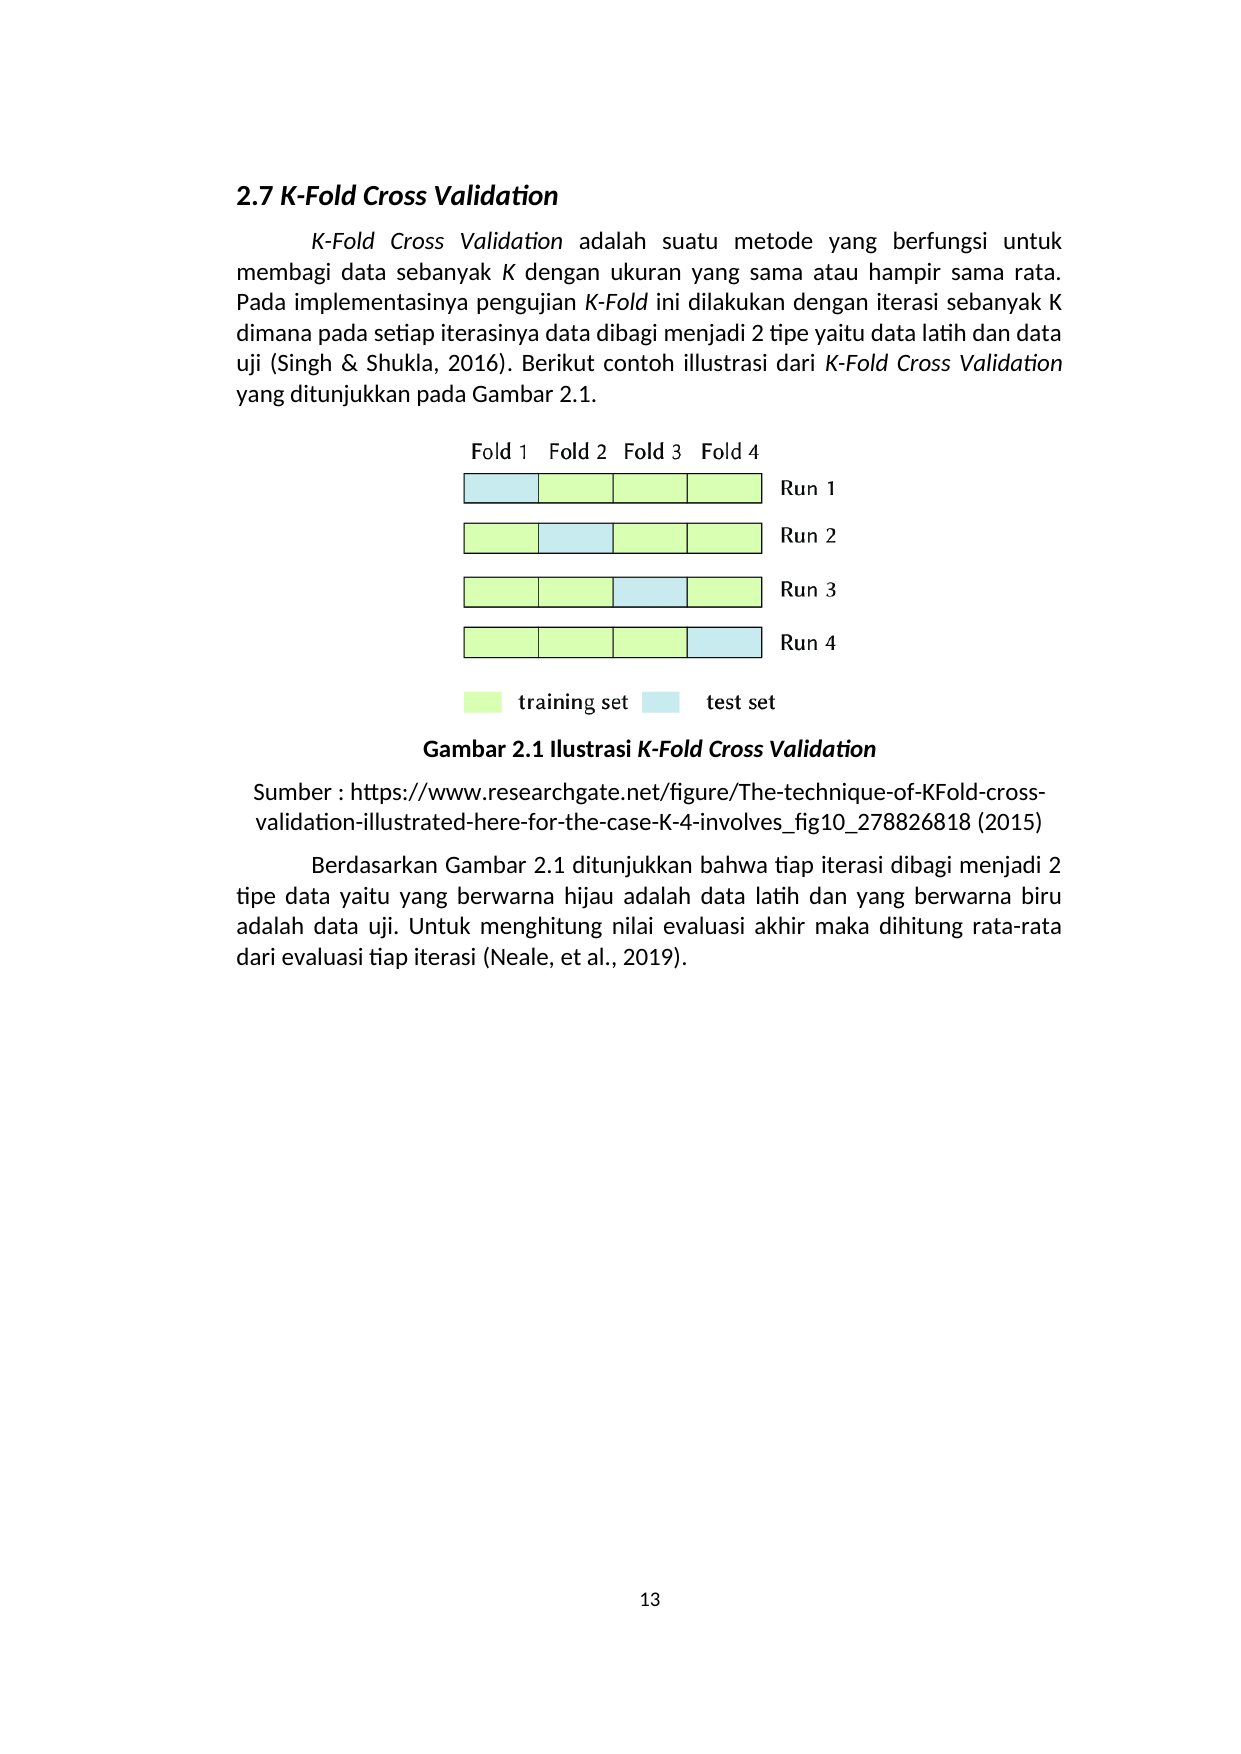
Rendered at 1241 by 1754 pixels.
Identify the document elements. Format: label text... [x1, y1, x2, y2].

text Gambar 2.1 Ilustrasi K-Fold Cross Validation [236, 733, 1063, 763]
text Sumber : https://www.researchgate.net/figure/The-technique-of-KFold-cross-validation-illustrated-here-for-the-case-K-4-involves_fig10_278826818 (2015) [236, 776, 1063, 837]
picture [430, 421, 869, 733]
subtitle K-Fold Cross Validation [236, 177, 1063, 213]
text Berdasarkan Gambar 2.1 ditunjukkan bahwa tiap iterasi dibagi menjadi 2 tipe data yaitu yang berwarna hijau adalah data latih dan yang berwarna biru adalah data uji. Untuk menghitung nilai evaluasi akhir maka dihitung rata-rata dari evaluasi tiap iterasi. [236, 849, 1063, 972]
text K-Fold Cross Validation adalah suatu metode yang berfungsi untuk membagi data sebanyak K dengan ukuran yang sama atau hampir sama rata. Pada implementasinya pengujian K-Fold ini dilakukan dengan iterasi sebanyak K dimana pada setiap iterasinya data dibagi menjadi 2 tipe yaitu data latih dan data uji. Berikut contoh illustrasi dari K-Fold Cross Validation yang ditunjukkan pada Gambar 2.1. [236, 225, 1063, 408]
